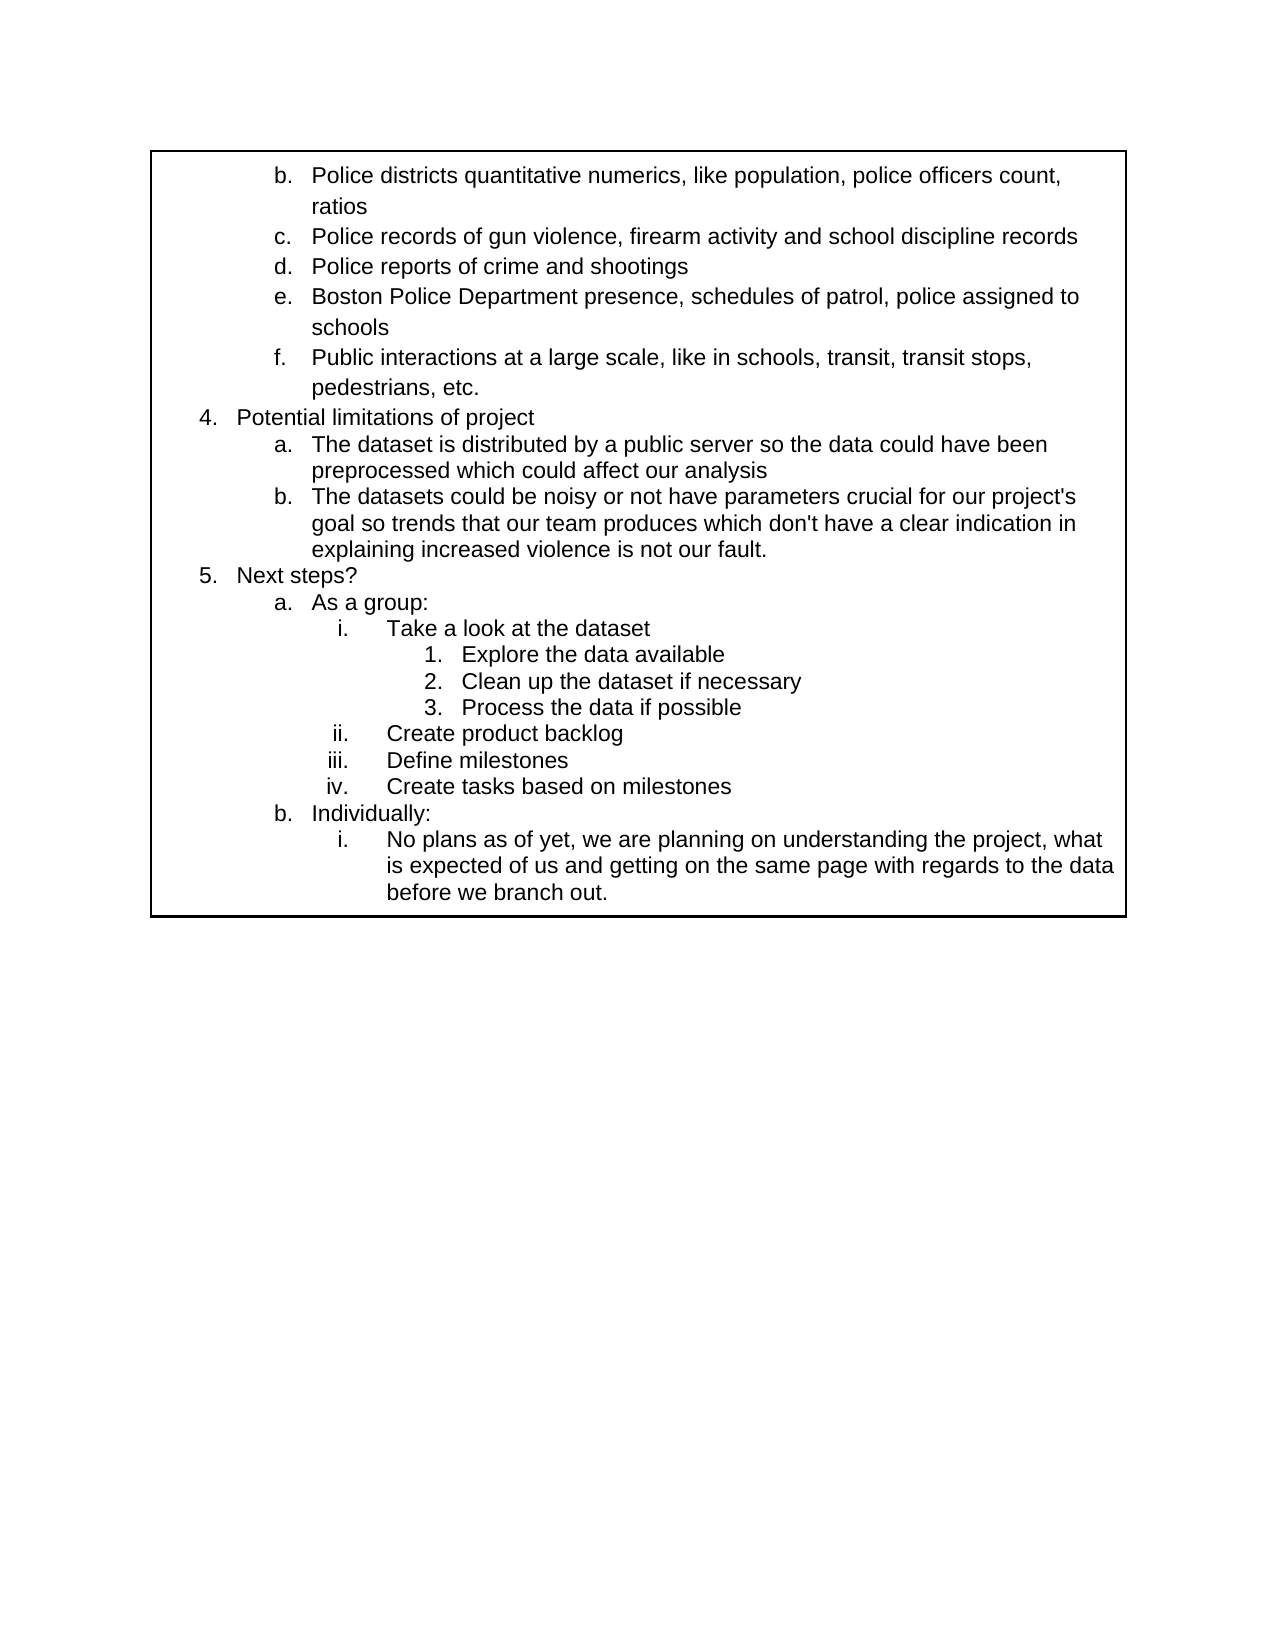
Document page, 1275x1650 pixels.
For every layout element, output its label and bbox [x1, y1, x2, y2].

table_cell [152, 152, 1125, 915]
